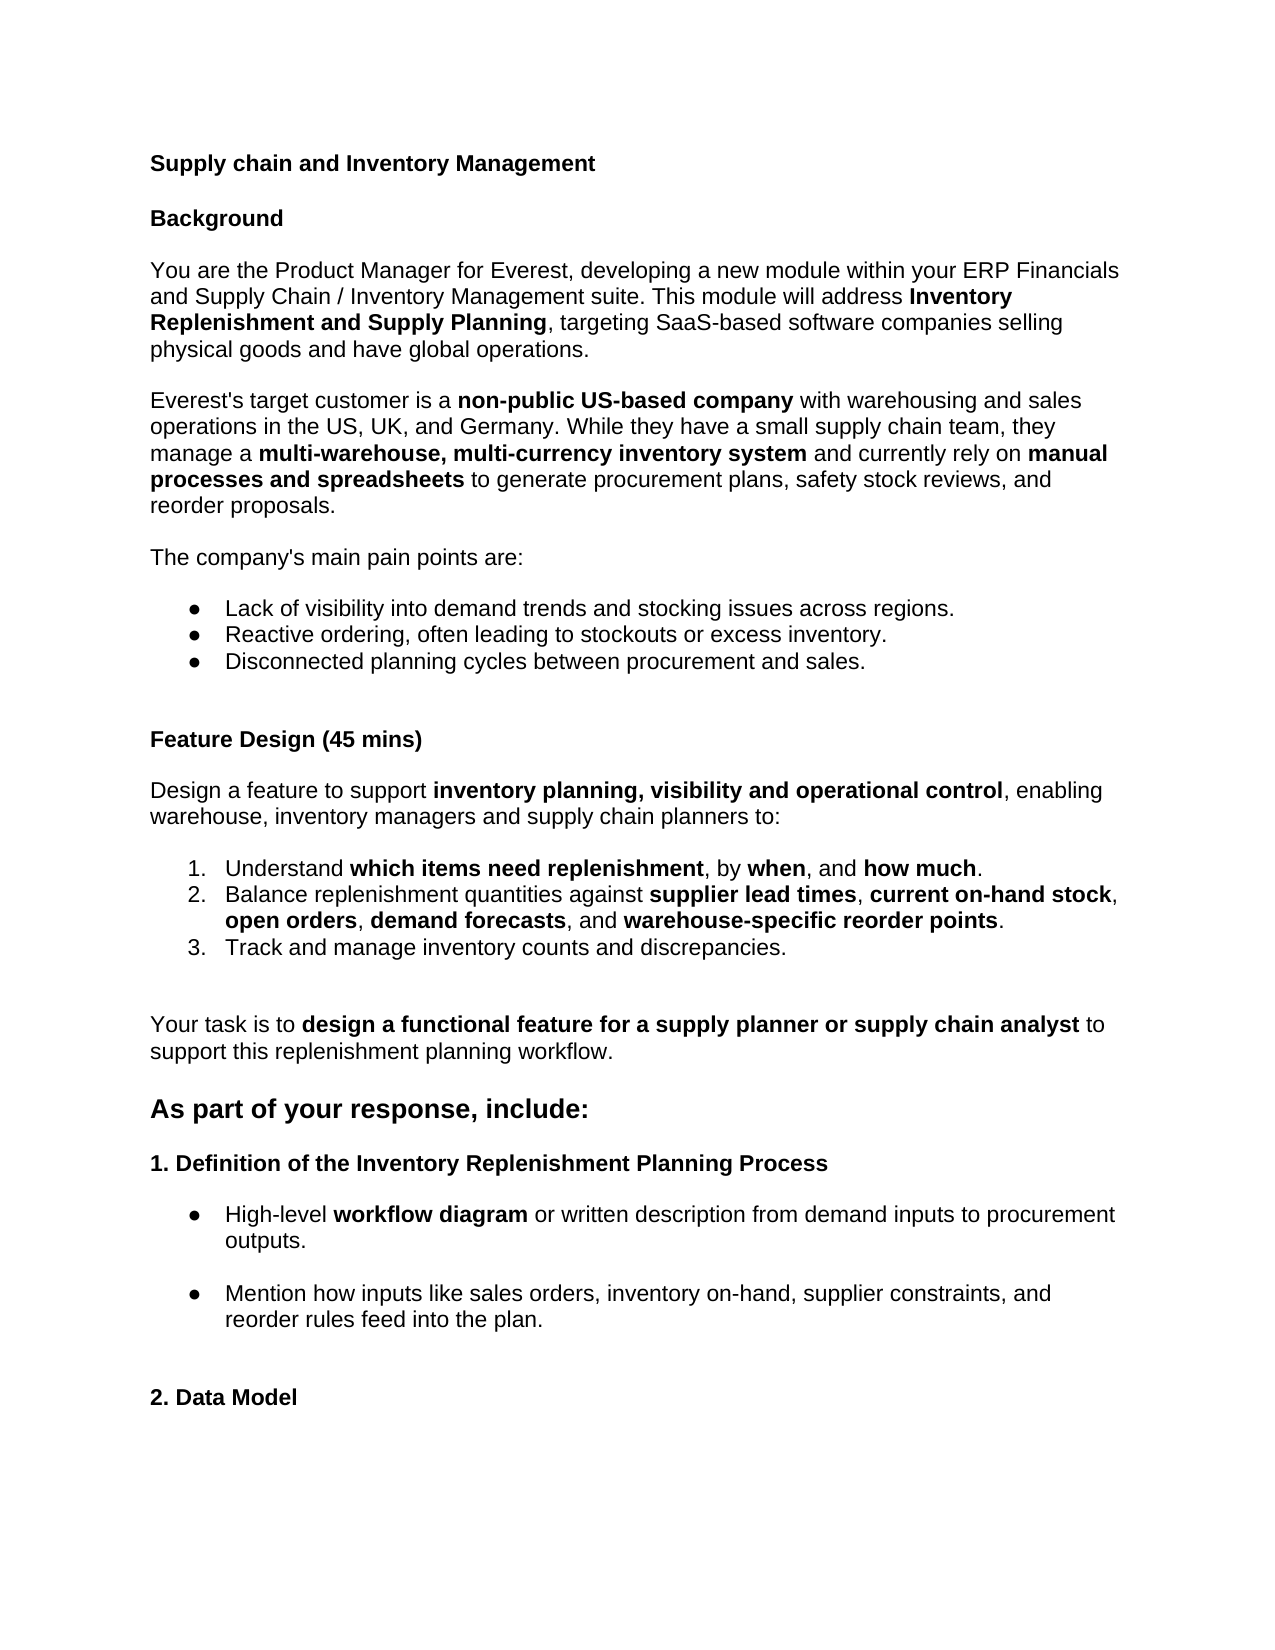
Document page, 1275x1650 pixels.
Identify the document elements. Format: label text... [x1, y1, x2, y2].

subtitle Feature Design (45 mins) [150, 726, 1125, 752]
text Your task is to design a functional feature for a supply planner or supply chain analyst to support this replenishment planning workflow. [150, 1011, 1125, 1064]
list Track and manage inventory counts and discrepancies. [187, 934, 1125, 986]
list Mention how inputs like sales orders, inventory on-hand, supplier constraints, and reorder rules feed into the plan. [187, 1280, 1125, 1359]
text Everest's target customer is a non-public US-based company with warehousing and sales operations in the US, UK, and Germany. While they have a small supply chain team, they manage a multi-warehouse, multi-currency inventory system and currently rely on manual processes and spreadsheets to generate procurement plans, safety stock reviews, and reorder proposals. [150, 387, 1125, 519]
text Supply chain and Inventory Management [150, 150, 1125, 176]
text Design a feature to support inventory planning, visibility and operational control, enabling warehouse, inventory managers and supply chain planners to: [150, 777, 1125, 829]
list Reactive ordering, often leading to stockouts or excess inventory. [187, 621, 1125, 648]
list Lack of visibility into demand trends and stocking issues across regions. [187, 595, 1125, 621]
subtitle Background [150, 205, 1125, 232]
subtitle 2. Data Model [150, 1384, 1125, 1410]
list Disconnected planning cycles between procurement and sales. [187, 648, 1125, 701]
text The company's main pain points are: [150, 544, 1125, 570]
subtitle 1. Definition of the Inventory Replenishment Planning Process [150, 1149, 1125, 1176]
text You are the Product Manager for Everest, developing a new module within your ERP Financials and Supply Chain / Inventory Management suite. This module will address Inventory Replenishment and Supply Planning, targeting SaaS-based software companies selling physical goods and have global operations. [150, 257, 1125, 362]
subtitle As part of your response, include: [150, 1093, 1125, 1124]
list Understand which items need replenishment, by when, and how much. [187, 854, 1125, 881]
list High-level workflow diagram or written description from demand inputs to procurement outputs. [187, 1201, 1125, 1280]
list Balance replenishment quantities against supplier lead times, current on-hand stock, open orders, demand forecasts, and warehouse-specific reorder points. [187, 881, 1125, 934]
